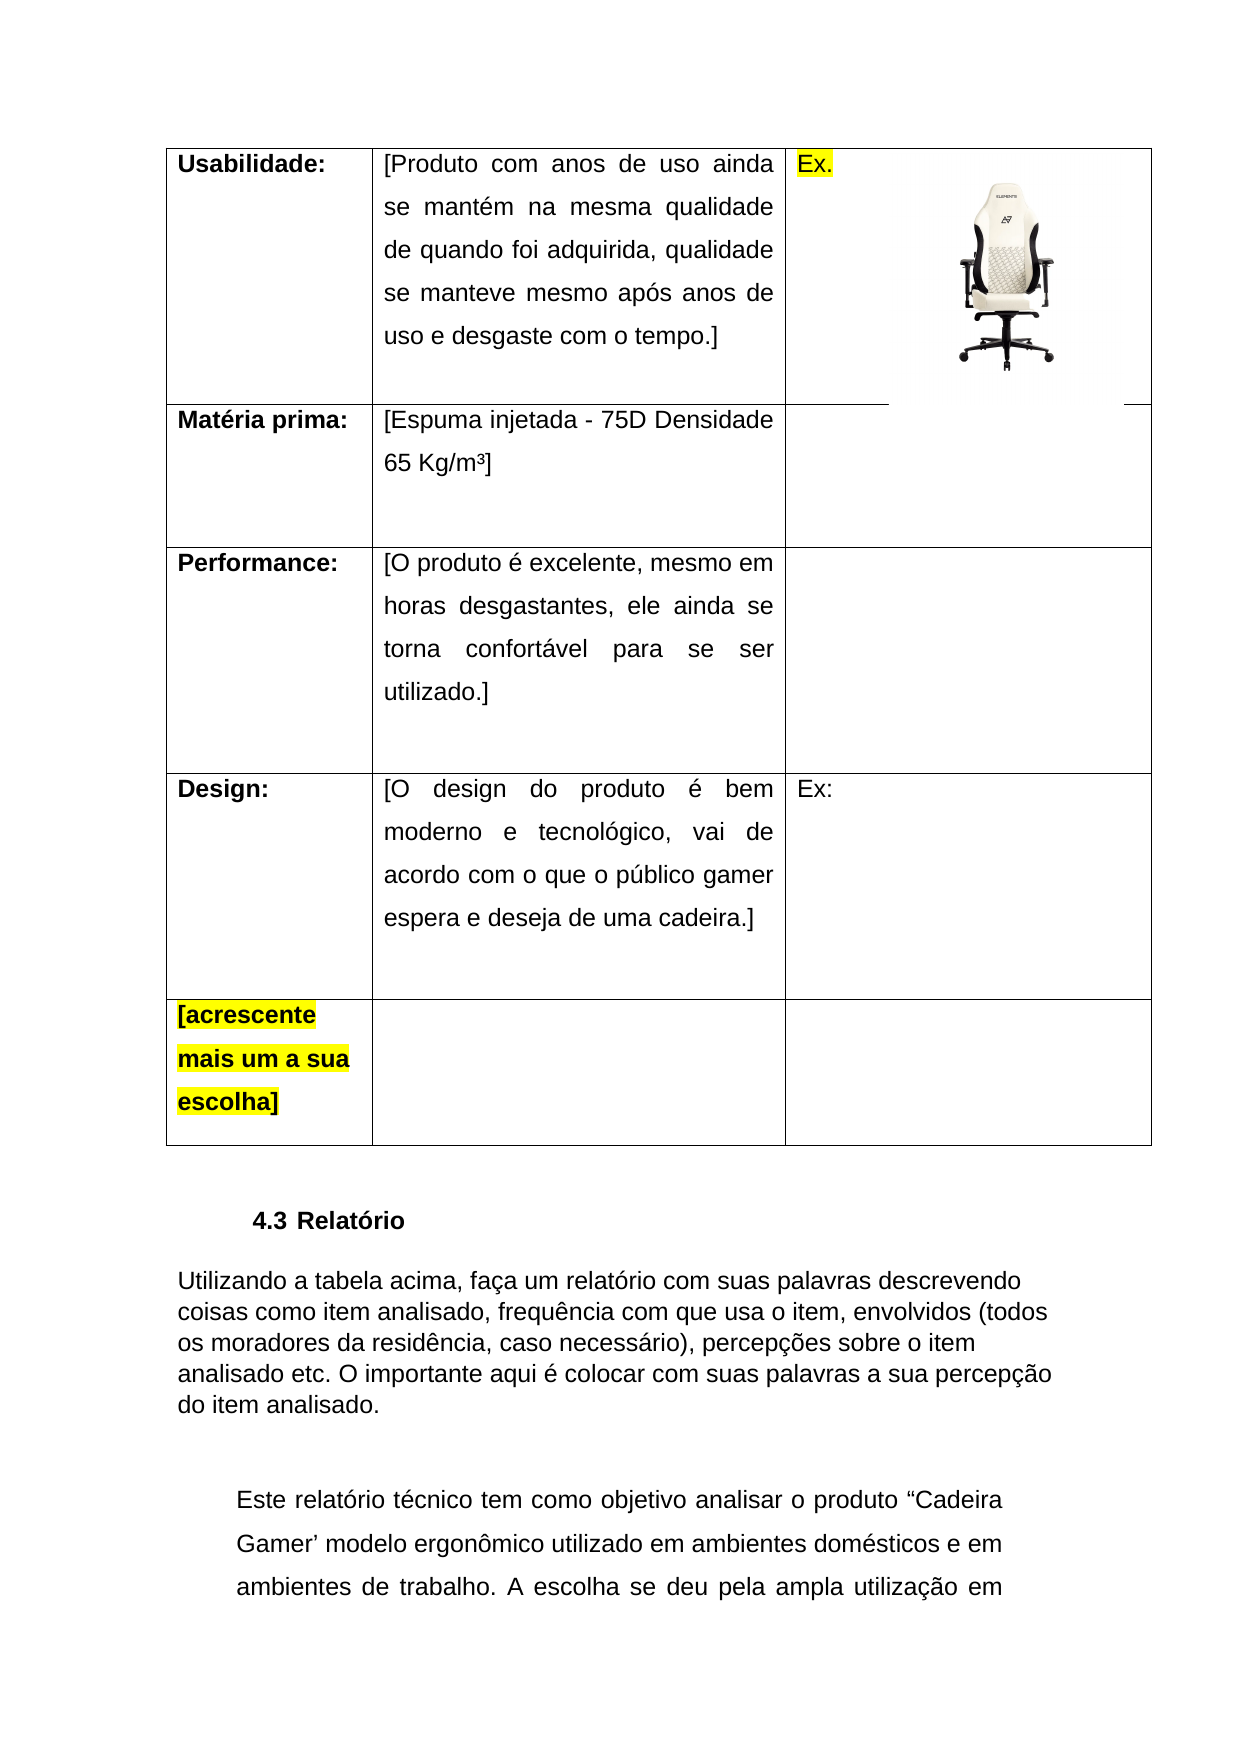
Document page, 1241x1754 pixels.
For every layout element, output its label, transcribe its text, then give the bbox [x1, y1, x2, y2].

table_cell Ex. [786, 149, 1151, 404]
text Utilizando a tabela acima, faça um relatório com suas palavras descrevendo coisas como item analisado, frequência com que usa o item, envolvidos (todos os moradores da residência, caso necessário), percepções sobre o item analisado etc. O importante aqui é colocar com suas palavras a sua percepção do item analisado. [177, 1266, 1063, 1419]
table_cell Usabilidade: [167, 149, 372, 404]
table_cell Design: [167, 774, 372, 999]
table_cell [Espuma injetada - 75D Densidade 65 Kg/m³] [373, 405, 785, 547]
table_cell Performance: [167, 548, 372, 772]
table_cell [786, 548, 1151, 772]
table_cell Ex: [786, 774, 1151, 999]
subtitle Relatório [252, 1206, 1063, 1235]
table_cell [Produto com anos de uso ainda se mantém na mesma qualidade de quando foi adquirida, qualidade se manteve mesmo após anos de uso e desgaste com o tempo.] [373, 149, 785, 404]
table_cell [acrescente mais um a sua escolha] [167, 1000, 372, 1145]
table_cell [O design do produto é bem moderno e tecnológico, vai de acordo com o que o público gamer espera e deseja de uma cadeira.] [373, 774, 785, 999]
table_cell [373, 1000, 785, 1145]
table_cell [O produto é excelente, mesmo em horas desgastantes, ele ainda se torna confortável para se ser utilizado.] [373, 548, 785, 772]
table_cell [786, 405, 1151, 547]
table_cell [786, 1000, 1151, 1145]
picture [888, 153, 1124, 405]
table_cell Matéria prima: [167, 405, 372, 547]
